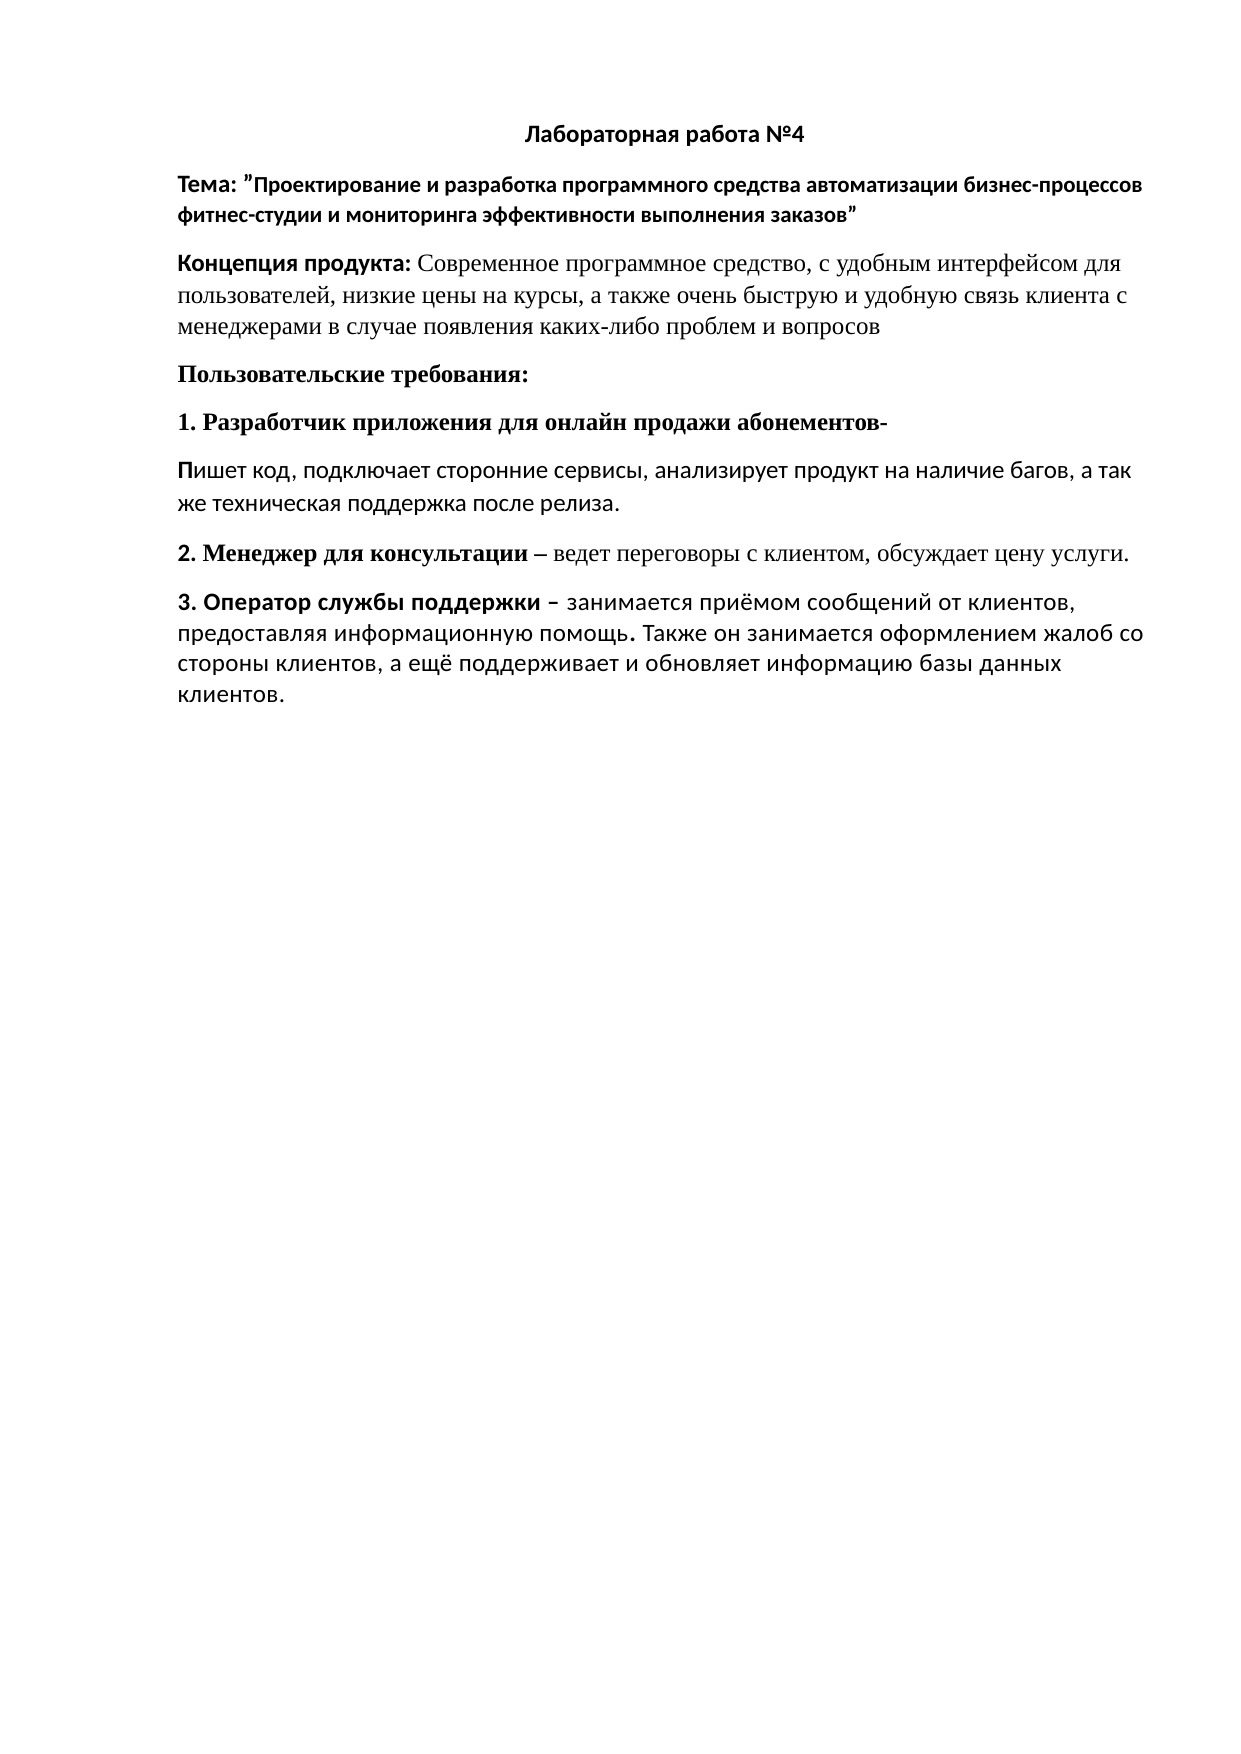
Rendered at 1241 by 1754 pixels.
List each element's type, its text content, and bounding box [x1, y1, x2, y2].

text Лабораторная работа №4 [177, 118, 1152, 149]
text Тема: ”Проектирование и разработка программного средства автоматизации бизнес-процессов фитнес-студии и мониторинга эффективности выполнения заказов” [177, 168, 1152, 228]
text Пишет код, подключает сторонние сервисы, анализирует продукт на наличие багов, а так же техническая поддержка после релиза. [177, 454, 1152, 518]
text 1. Разработчик приложения для онлайн продажи абонементов- [177, 407, 1152, 435]
text 2. Менеджер для консультации – ведет переговоры с клиентом, обсуждает цену услуги. [177, 537, 1152, 567]
text Пользовательские требования: [177, 359, 1152, 388]
text 3. Оператор службы поддержки – занимается приёмом сообщений от клиентов, предоставляя информационную помощь. Также он занимается оформлением жалоб со стороны клиентов, а ещё поддерживает и обновляет информацию базы данных клиентов. [177, 586, 1152, 708]
text Концепция продукта: Современное программное средство, c удобным интерфейсом для пользователей, низкие цены на курсы, а также очень быструю и удобную связь клиента с менеджерами в случае появления каких-либо проблем и вопросов [177, 247, 1152, 340]
